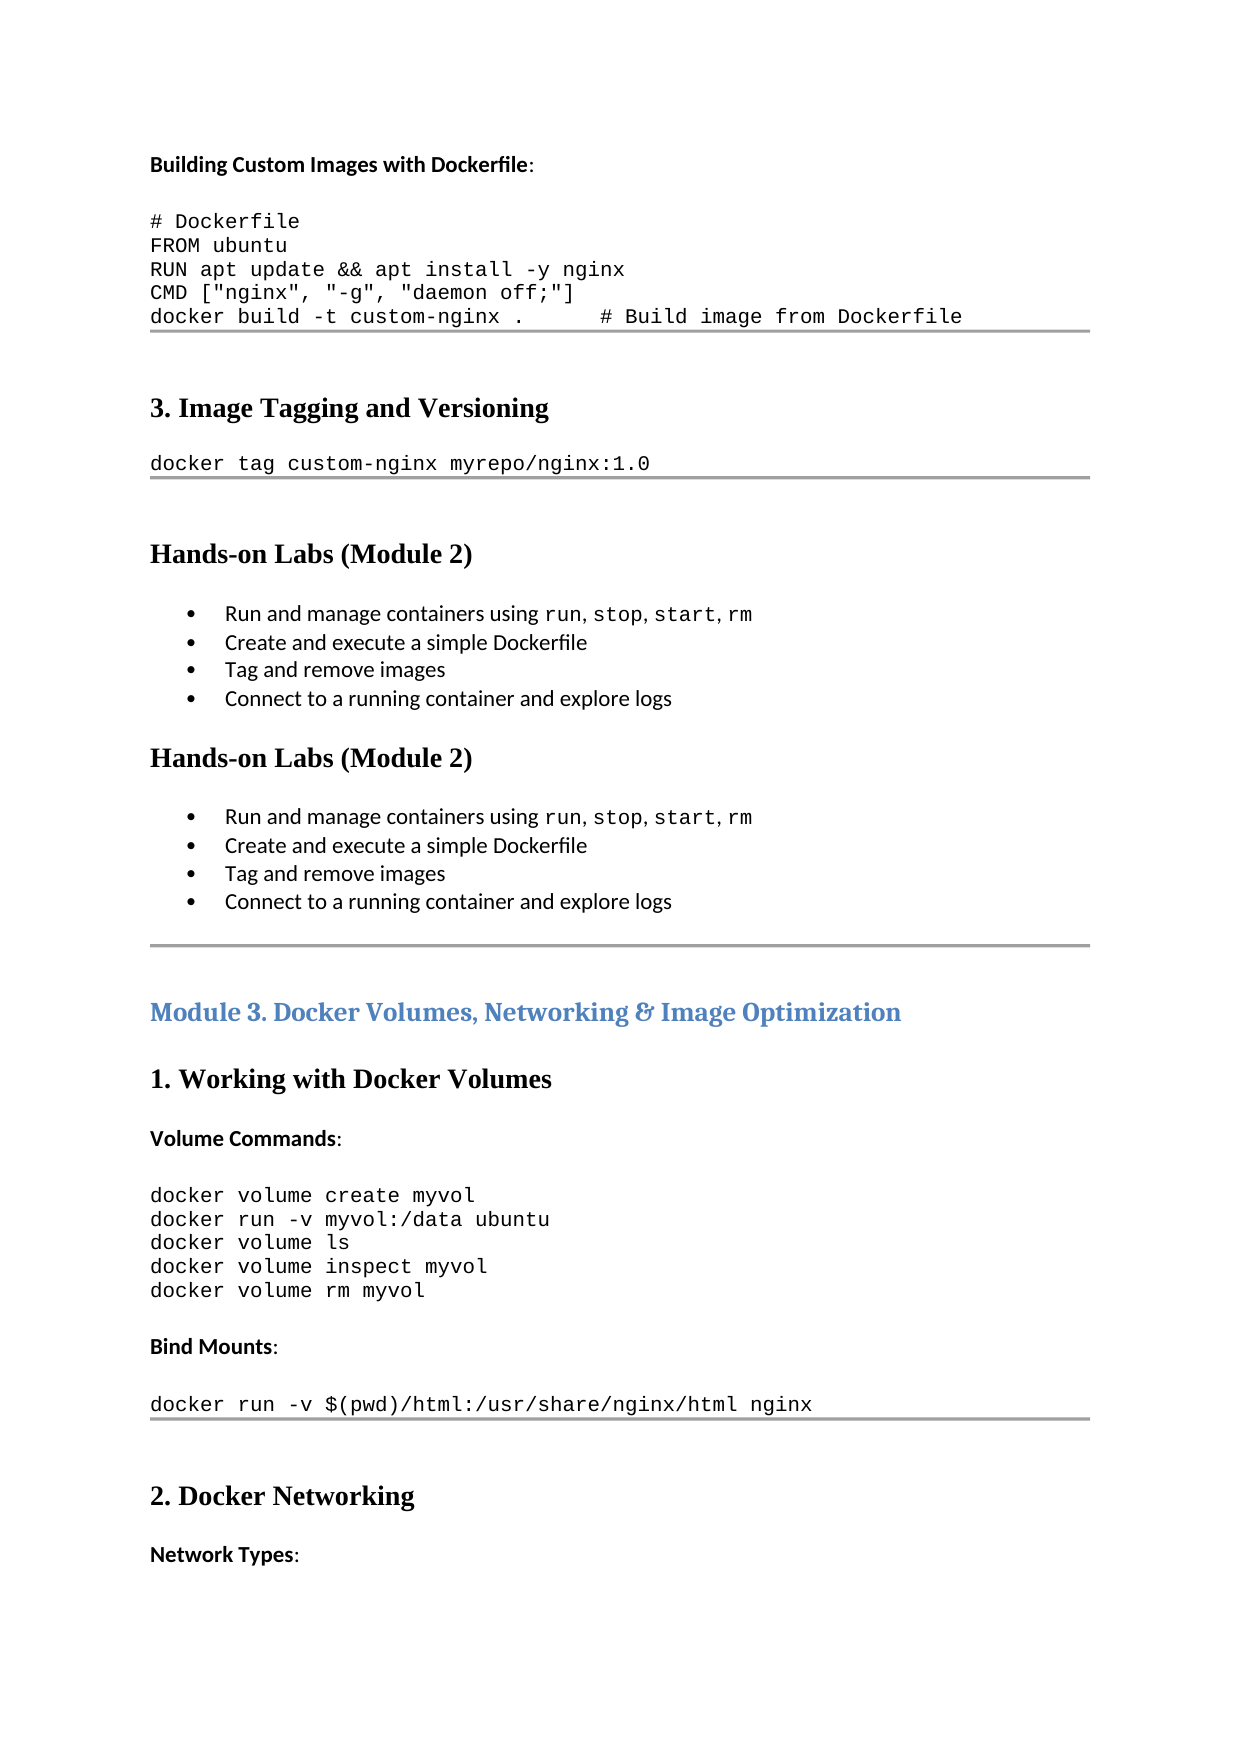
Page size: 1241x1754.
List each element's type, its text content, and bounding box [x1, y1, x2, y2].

list Tag and remove images [187, 859, 1090, 887]
text FROM ubuntu [150, 235, 1090, 259]
subtitle 3. Image Tagging and Versioning [150, 391, 1090, 423]
text RUN apt update && apt install -y nginx [150, 259, 1090, 282]
list Run and manage containers using run, stop, start, rm [187, 802, 1090, 831]
subtitle 2. Docker Networking [150, 1479, 1090, 1511]
text CMD ["nginx", "-g", "daemon off;"] [150, 282, 1090, 306]
subtitle Module 3. Docker Volumes, Networking & Image Optimization [150, 997, 1090, 1028]
text Building Custom Images with Dockerfile: [150, 150, 1090, 178]
list Create and execute a simple Dockerfile [187, 628, 1090, 656]
subtitle Hands-on Labs (Module 2) [150, 537, 1090, 570]
text # Dockerfile [150, 211, 1090, 235]
text docker run -v $(pwd)/html:/usr/share/nginx/html nginx [150, 1394, 1090, 1417]
list Connect to a running container and explore logs [187, 684, 1090, 712]
text docker volume create myvol [150, 1185, 1090, 1209]
text docker tag custom-nginx myrepo/nginx:1.0 [150, 452, 1090, 476]
list Create and execute a simple Dockerfile [187, 831, 1090, 859]
text Bind Mounts: [150, 1332, 1090, 1360]
text Volume Commands: [150, 1124, 1090, 1152]
text docker run -v myvol:/data ubuntu [150, 1209, 1090, 1232]
list Connect to a running container and explore logs [187, 887, 1090, 915]
text docker volume ls [150, 1232, 1090, 1256]
text Network Types: [150, 1540, 1090, 1568]
text docker volume rm myvol [150, 1279, 1090, 1303]
subtitle 1. Working with Docker Volumes [150, 1062, 1090, 1094]
list Run and manage containers using run, stop, start, rm [187, 599, 1090, 628]
list Tag and remove images [187, 656, 1090, 684]
text docker build -t custom-nginx . # Build image from Dockerfile [150, 306, 1090, 329]
subtitle Hands-on Labs (Module 2) [150, 741, 1090, 773]
text docker volume inspect myvol [150, 1256, 1090, 1279]
